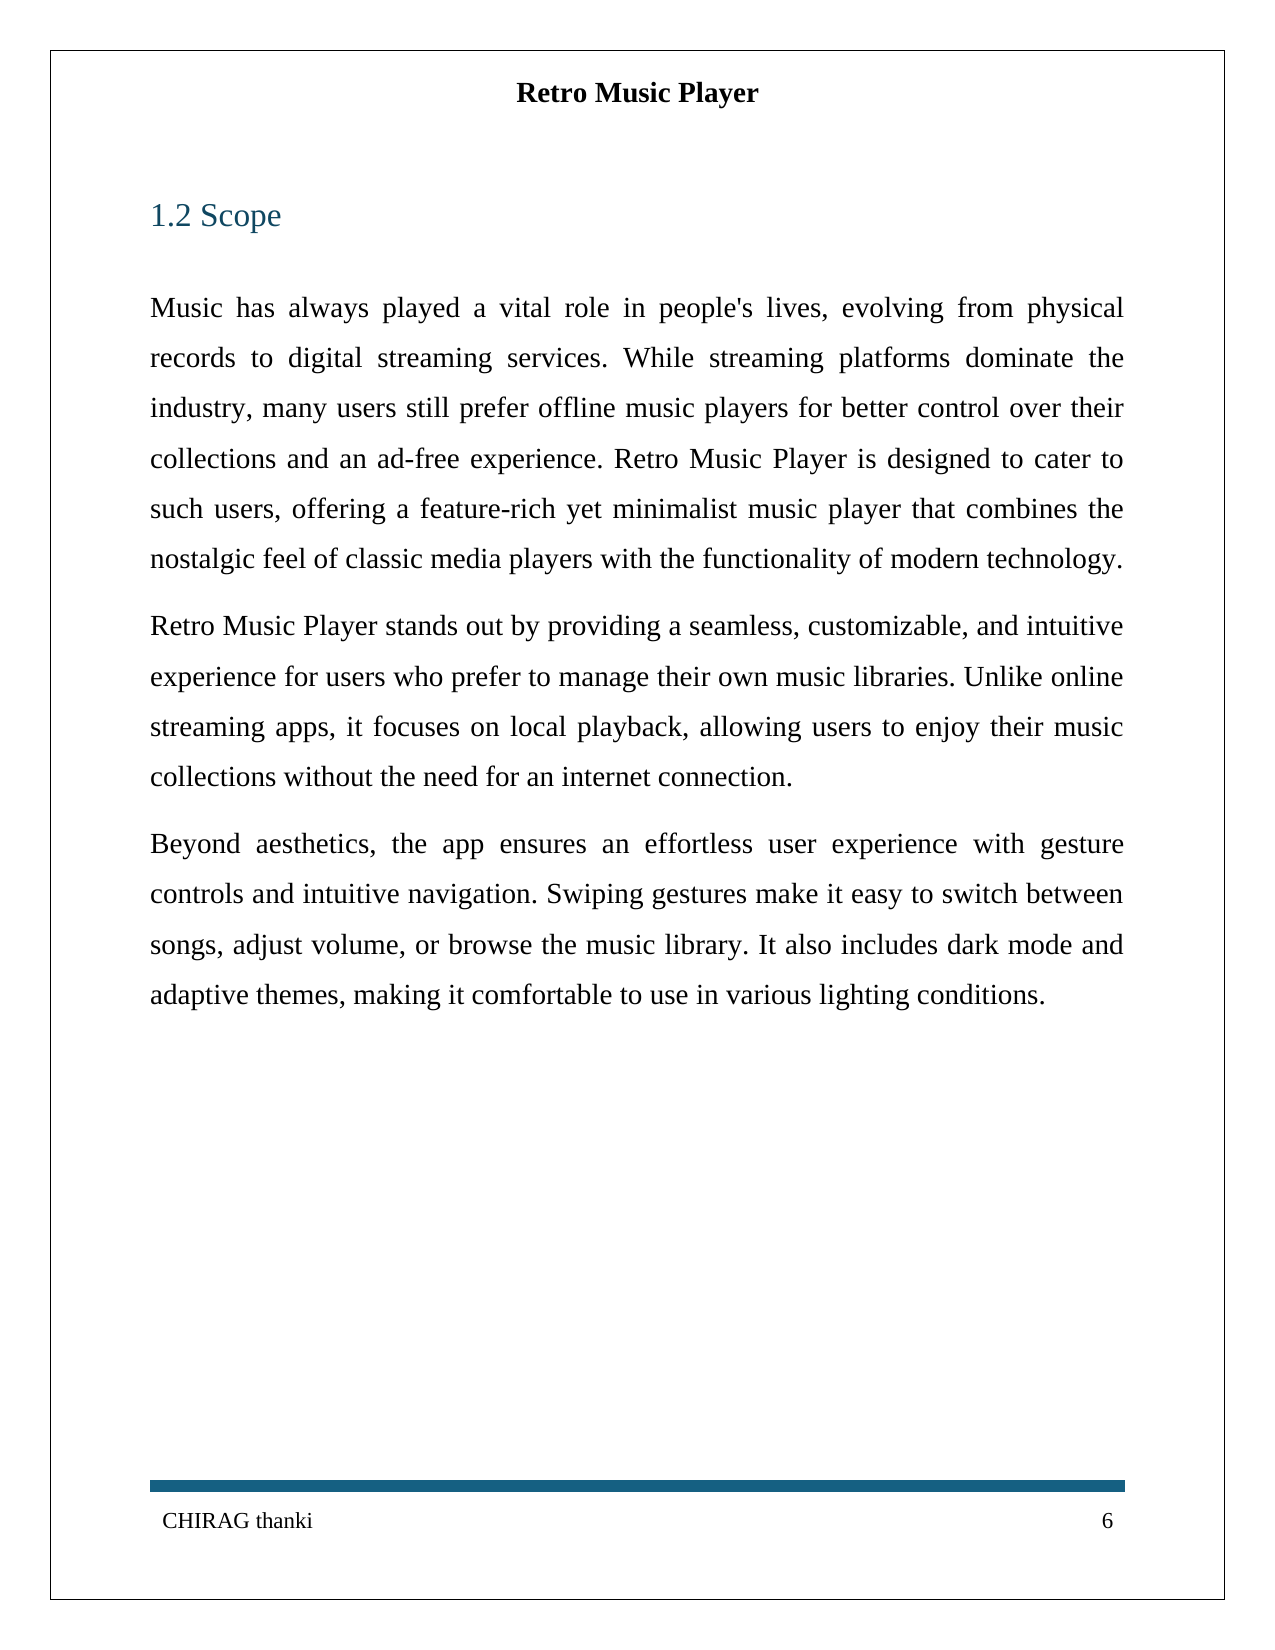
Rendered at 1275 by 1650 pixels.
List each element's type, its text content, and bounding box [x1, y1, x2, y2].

text Retro Music Player stands out by providing a seamless, customizable, and intuitive experience for users who prefer to manage their own music libraries. Unlike online streaming apps, it focuses on local playback, allowing users to enjoy their music collections without the need for an internet connection. [150, 608, 1125, 793]
subtitle 1.2 Scope [150, 195, 1125, 233]
text Music has always played a vital role in people's lives, evolving from physical records to digital streaming services. While streaming platforms dominate the industry, many users still prefer offline music players for better control over their collections and an ad-free experience. Retro Music Player is designed to cater to such users, offering a feature-rich yet minimalist music player that combines the nostalgic feel of classic media players with the functionality of modern technology. [150, 290, 1125, 575]
text Beyond aesthetics, the app ensures an effortless user experience with gesture controls and intuitive navigation. Swiping gestures make it easy to switch between songs, adjust volume, or browse the music library. It also includes dark mode and adaptive themes, making it comfortable to use in various lighting conditions. [150, 826, 1125, 1011]
